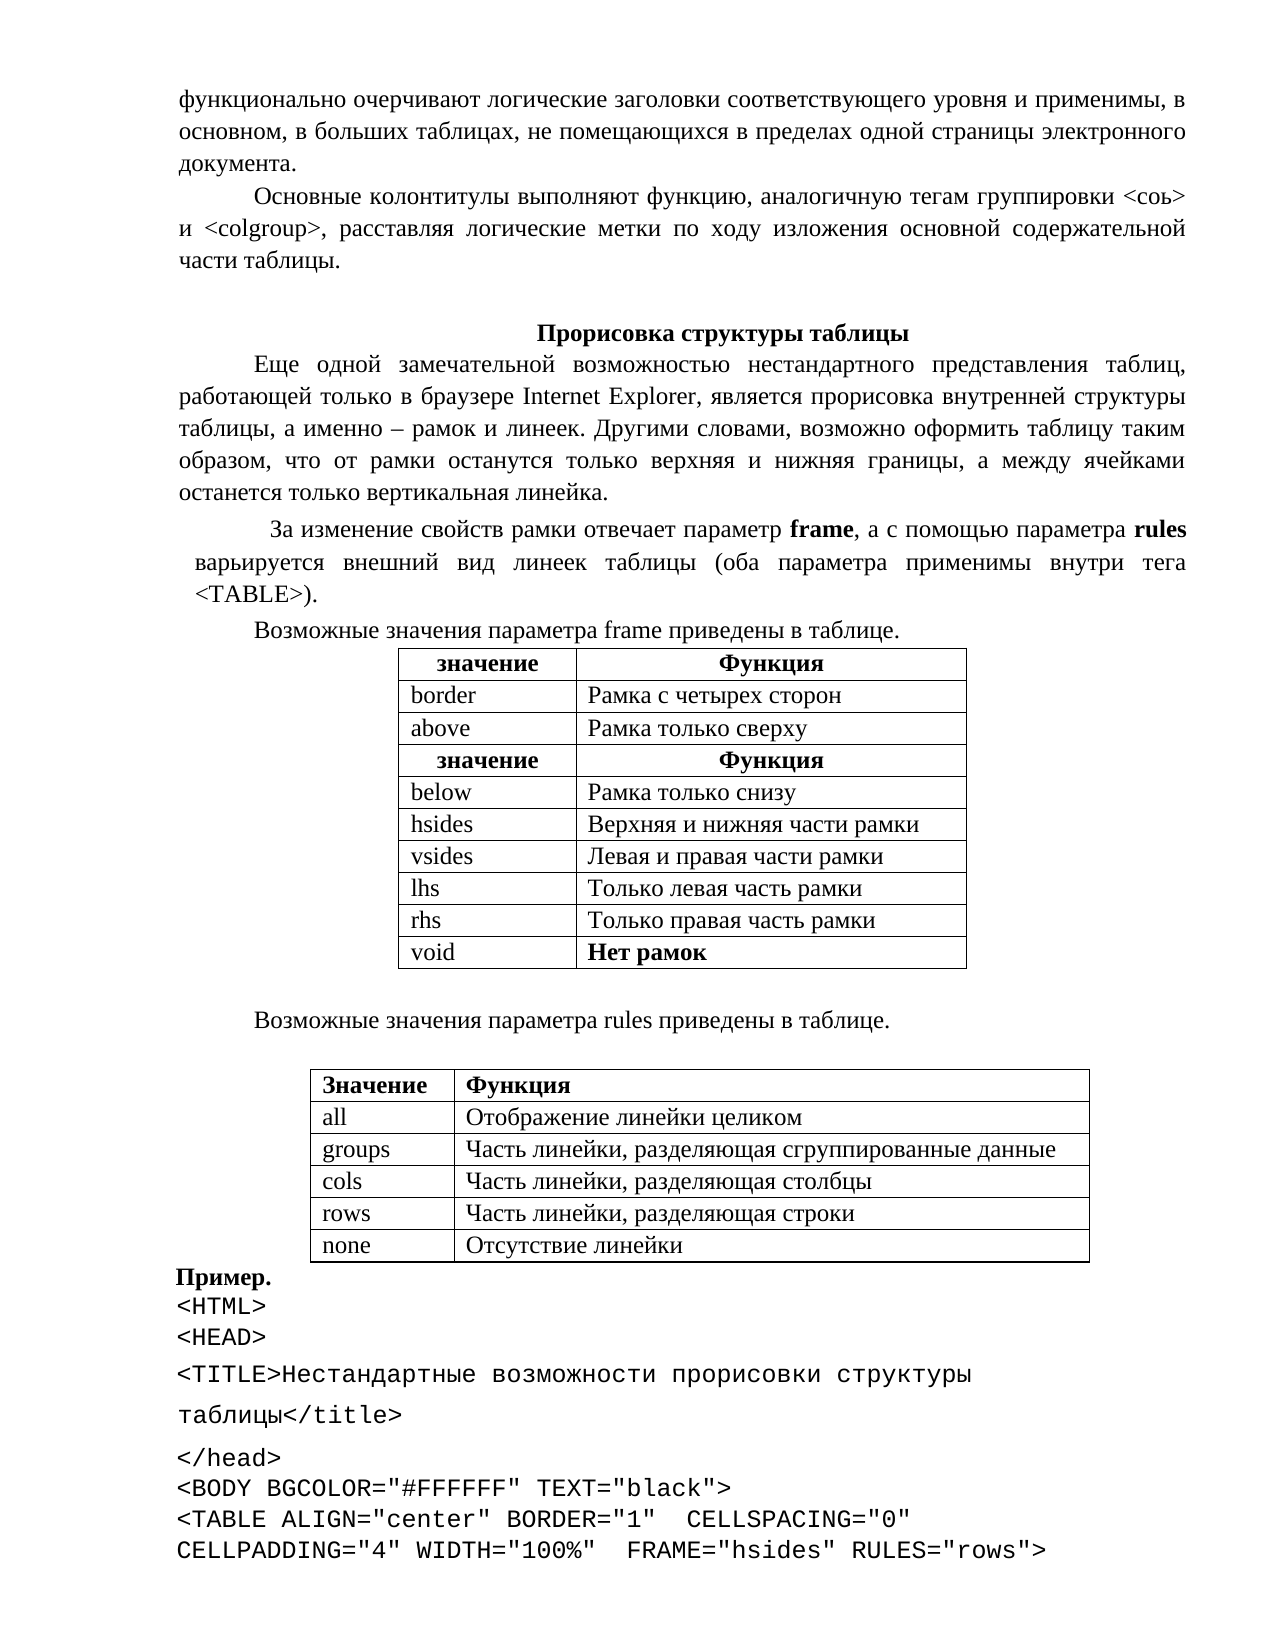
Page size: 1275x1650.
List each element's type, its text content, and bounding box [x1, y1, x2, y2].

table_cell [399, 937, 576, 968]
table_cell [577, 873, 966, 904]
text Еще одной замечательной возможностью нестандартного представления таблиц, работающей только в браузере Internet Explorer, является прорисовка внутренней структуры таблицы, а именно – рамок и линеек. Другими словами, возможно оформить таблицу таким образом, что от рамки останутся только верхняя и нижняя границы, а между ячейками останется только вертикальная линейка. [178, 349, 1187, 506]
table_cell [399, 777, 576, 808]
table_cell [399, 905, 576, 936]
text <HTML> [176, 1294, 1188, 1322]
text Основные колонтитулы выполняют функцию, аналогичную тегам группировки <соь> и <colgroup>, расставляя логические метки по ходу изложения основной содержательной части таблицы. [178, 181, 1187, 274]
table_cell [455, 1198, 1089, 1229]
text <TITLE>Нестандартные возможности прорисовки структуры таблицы</title> [176, 1361, 1188, 1431]
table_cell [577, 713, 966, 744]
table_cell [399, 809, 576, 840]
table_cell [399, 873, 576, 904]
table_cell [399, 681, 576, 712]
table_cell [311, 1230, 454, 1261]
text <TABLE ALIGN="center" BORDER="1" CELLSPACING="0" [176, 1507, 1188, 1535]
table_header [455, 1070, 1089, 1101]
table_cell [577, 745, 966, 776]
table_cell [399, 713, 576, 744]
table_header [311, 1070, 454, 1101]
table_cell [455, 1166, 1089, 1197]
text Возможные значения параметра rules приведены в таблице. [252, 1005, 1187, 1034]
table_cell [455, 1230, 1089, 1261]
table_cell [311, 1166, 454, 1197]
text Возможные значения параметра frame приведены в таблице. [252, 615, 1187, 643]
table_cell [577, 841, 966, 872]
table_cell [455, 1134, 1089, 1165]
text <HEAD> [176, 1325, 1188, 1353]
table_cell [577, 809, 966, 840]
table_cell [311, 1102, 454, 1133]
text CELLPADDING="4" WIDTH="100%" FRAME="hsides" RULES="rows"> [176, 1538, 1188, 1566]
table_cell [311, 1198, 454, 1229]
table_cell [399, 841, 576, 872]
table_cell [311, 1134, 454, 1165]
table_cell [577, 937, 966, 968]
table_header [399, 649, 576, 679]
subtitle Прорисовка структуры таблицы [234, 318, 1212, 347]
text Пример. [175, 1262, 1212, 1291]
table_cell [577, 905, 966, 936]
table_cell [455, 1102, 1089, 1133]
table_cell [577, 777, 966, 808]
text За изменение свойств рамки отвечает параметр frame, а с помощью параметра rules варьируется внешний вид линеек таблицы (оба параметра применимы внутри тега <TABLE>). [194, 514, 1187, 608]
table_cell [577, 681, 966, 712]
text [178, 84, 1187, 177]
text <BODY BGCOLOR="#FFFFFF" TEXT="black"> [176, 1476, 1188, 1504]
text </head> [176, 1445, 1188, 1473]
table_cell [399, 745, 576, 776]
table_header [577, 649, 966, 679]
